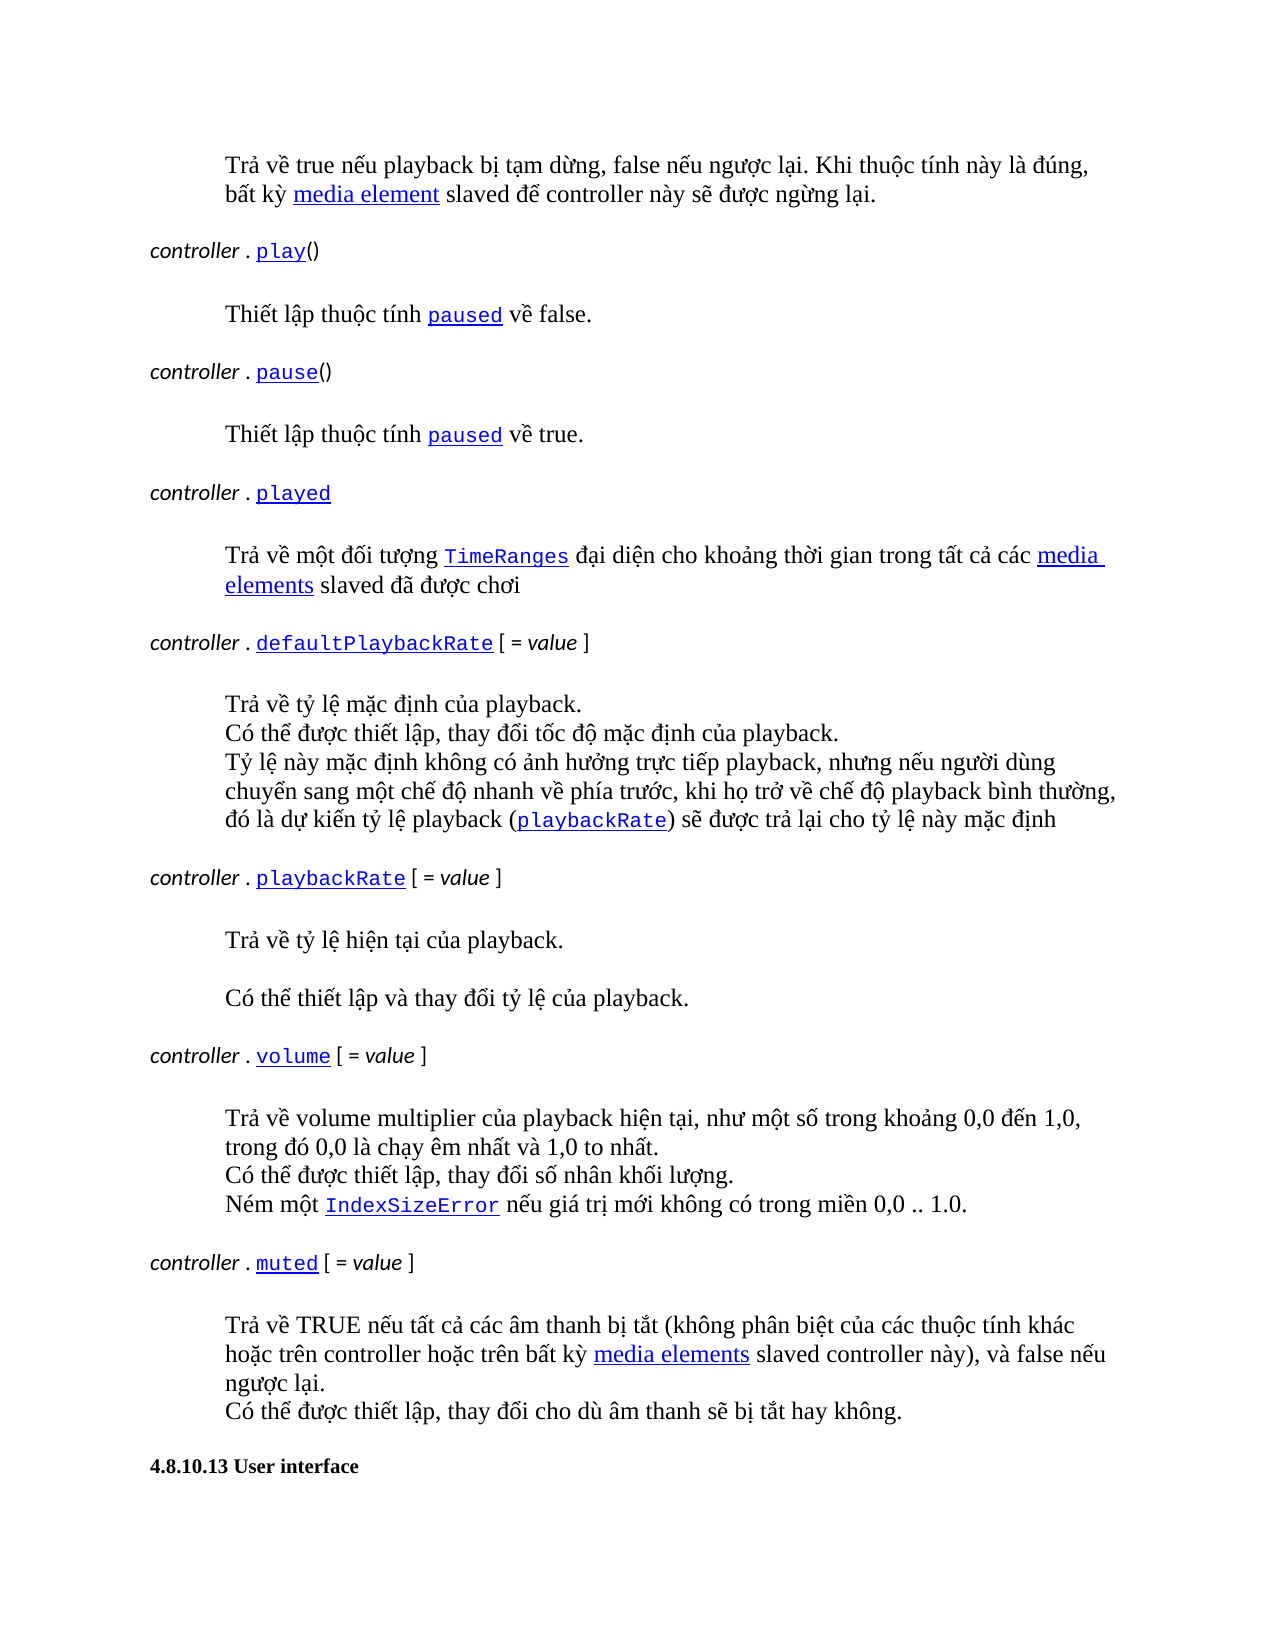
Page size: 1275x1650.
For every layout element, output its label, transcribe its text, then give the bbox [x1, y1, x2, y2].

text Thiết lập thuộc tính paused về true. [225, 419, 1125, 449]
text Có thể thiết lập và thay đổi tỷ lệ của playback. [225, 983, 1125, 1012]
text Trả về một đối tượng TimeRanges đại diện cho khoảng thời gian trong tất cả các media elements slaved đã được chơi [225, 540, 1125, 598]
text controller . defaultPlaybackRate [ = value ] [150, 628, 1125, 656]
text controller . pause() [150, 357, 1125, 386]
text Thiết lập thuộc tính paused về false. [225, 299, 1125, 328]
text controller . played [150, 478, 1125, 507]
text Trả về tỷ lệ hiện tại của playback. [225, 925, 1125, 954]
text Trả về TRUE nếu tất cả các âm thanh bị tắt (không phân biệt của các thuộc tính khác hoặc trên controller hoặc trên bất kỳ media elements slaved controller này), và false nếu ngược lại. Có thể được thiết lập, thay đổi cho dù âm thanh sẽ bị tắt hay không. [225, 1310, 1125, 1425]
text controller . muted [ = value ] [150, 1248, 1125, 1277]
text Trả về true nếu playback bị tạm dừng, false nếu ngược lại. Khi thuộc tính này là đúng, bất kỳ media element slaved để controller này sẽ được ngừng lại. [225, 150, 1125, 207]
text controller . play() [150, 237, 1125, 265]
text controller . playbackRate [ = value ] [150, 863, 1125, 892]
text Trả về volume multiplier của playback hiện tại, như một số trong khoảng 0,0 đến 1,0, trong đó 0,0 là chạy êm nhất và 1,0 to nhất. Có thể được thiết lập, thay đổi số nhân khối lượng. Ném một IndexSizeError nếu giá trị mới không có trong miền 0,0 .. 1.0. [225, 1103, 1125, 1219]
text controller . volume [ = value ] [150, 1041, 1125, 1070]
text 4.8.10.13 User interface [150, 1454, 1125, 1478]
text Trả về tỷ lệ mặc định của playback. Có thể được thiết lập, thay đổi tốc độ mặc định của playback. Tỷ lệ này mặc định không có ảnh hưởng trực tiếp playback, nhưng nếu người dùng chuyển sang một chế độ nhanh về phía trước, khi họ trở về chế độ playback bình thường, đó là dự kiến tỷ lệ playback (playbackRate) sẽ được trả lại cho tỷ lệ này mặc định [225, 689, 1125, 834]
